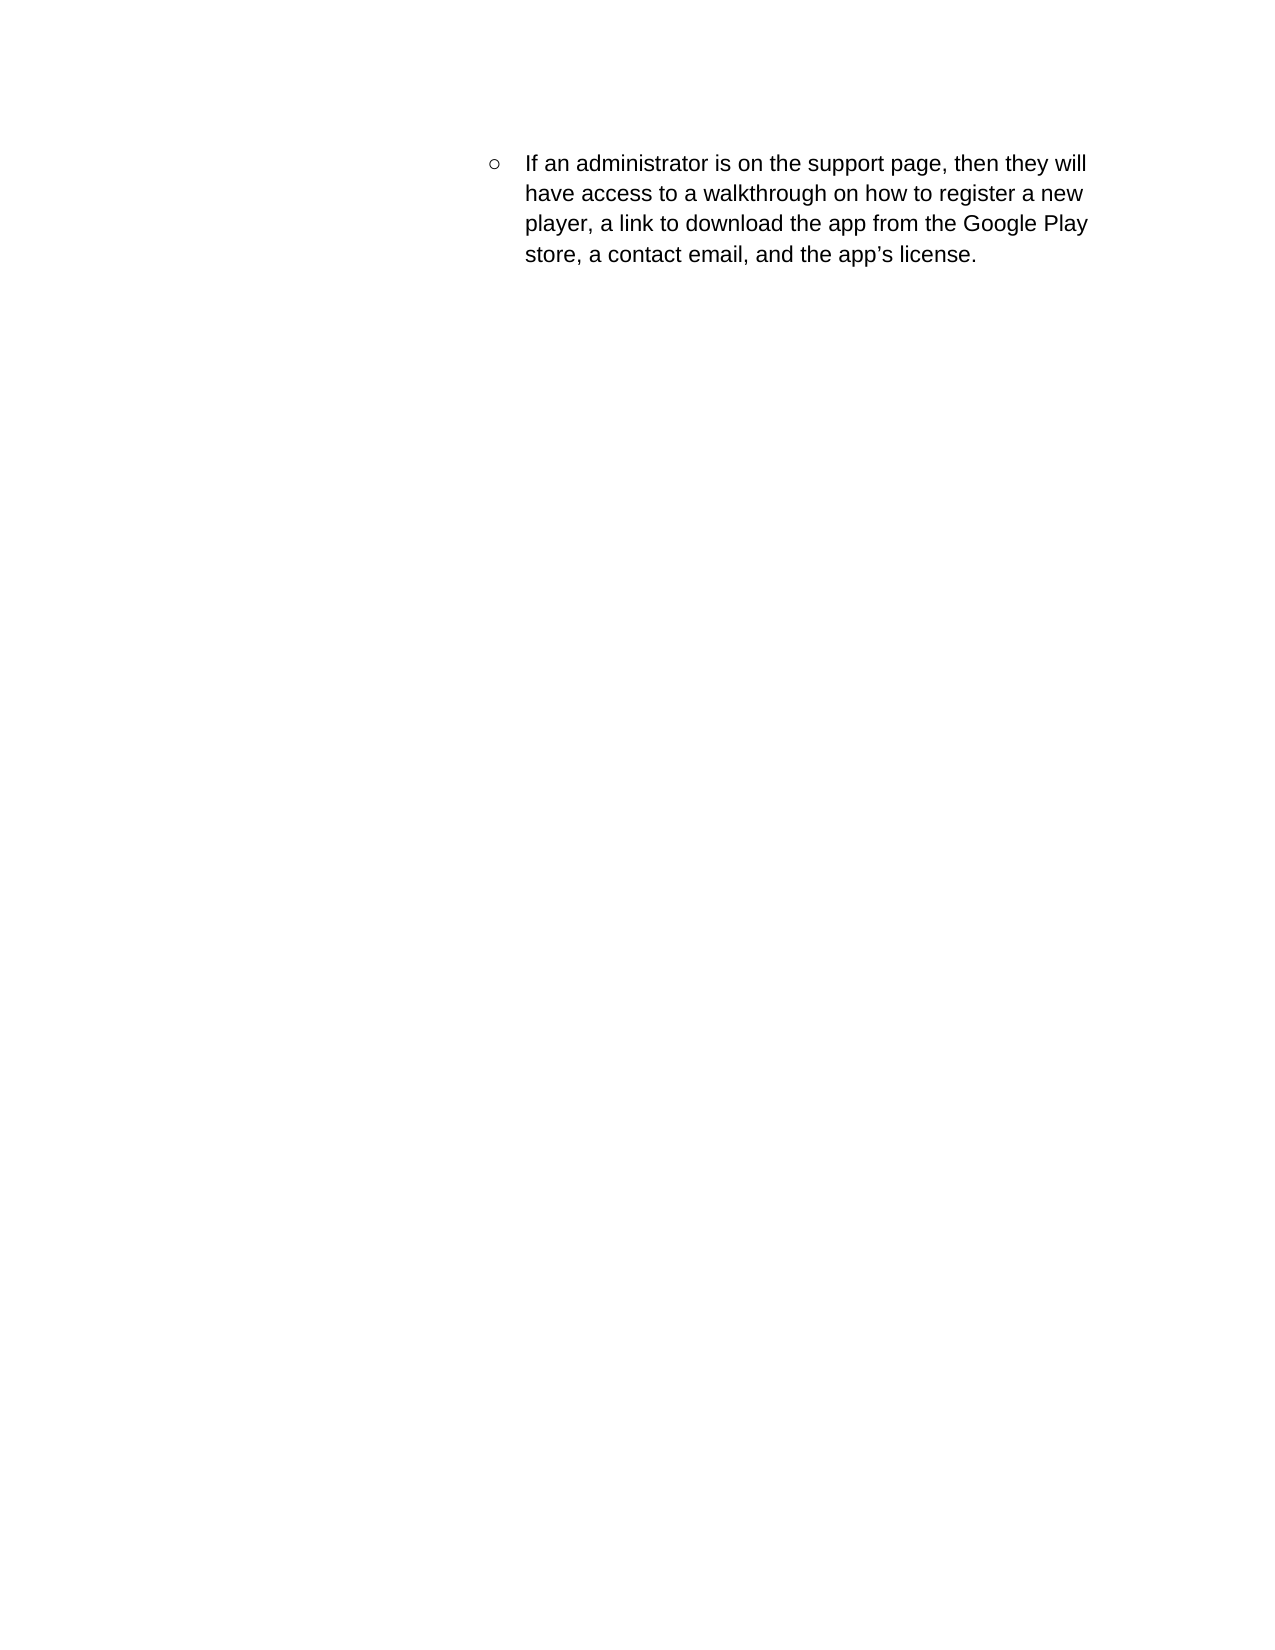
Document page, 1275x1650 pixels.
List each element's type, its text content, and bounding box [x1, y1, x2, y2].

list If an administrator is on the support page, then they will have access to a walkthrough on how to register a new player, a link to download the app from the Google Play store, a contact email, and the app’s license. [487, 150, 1125, 267]
